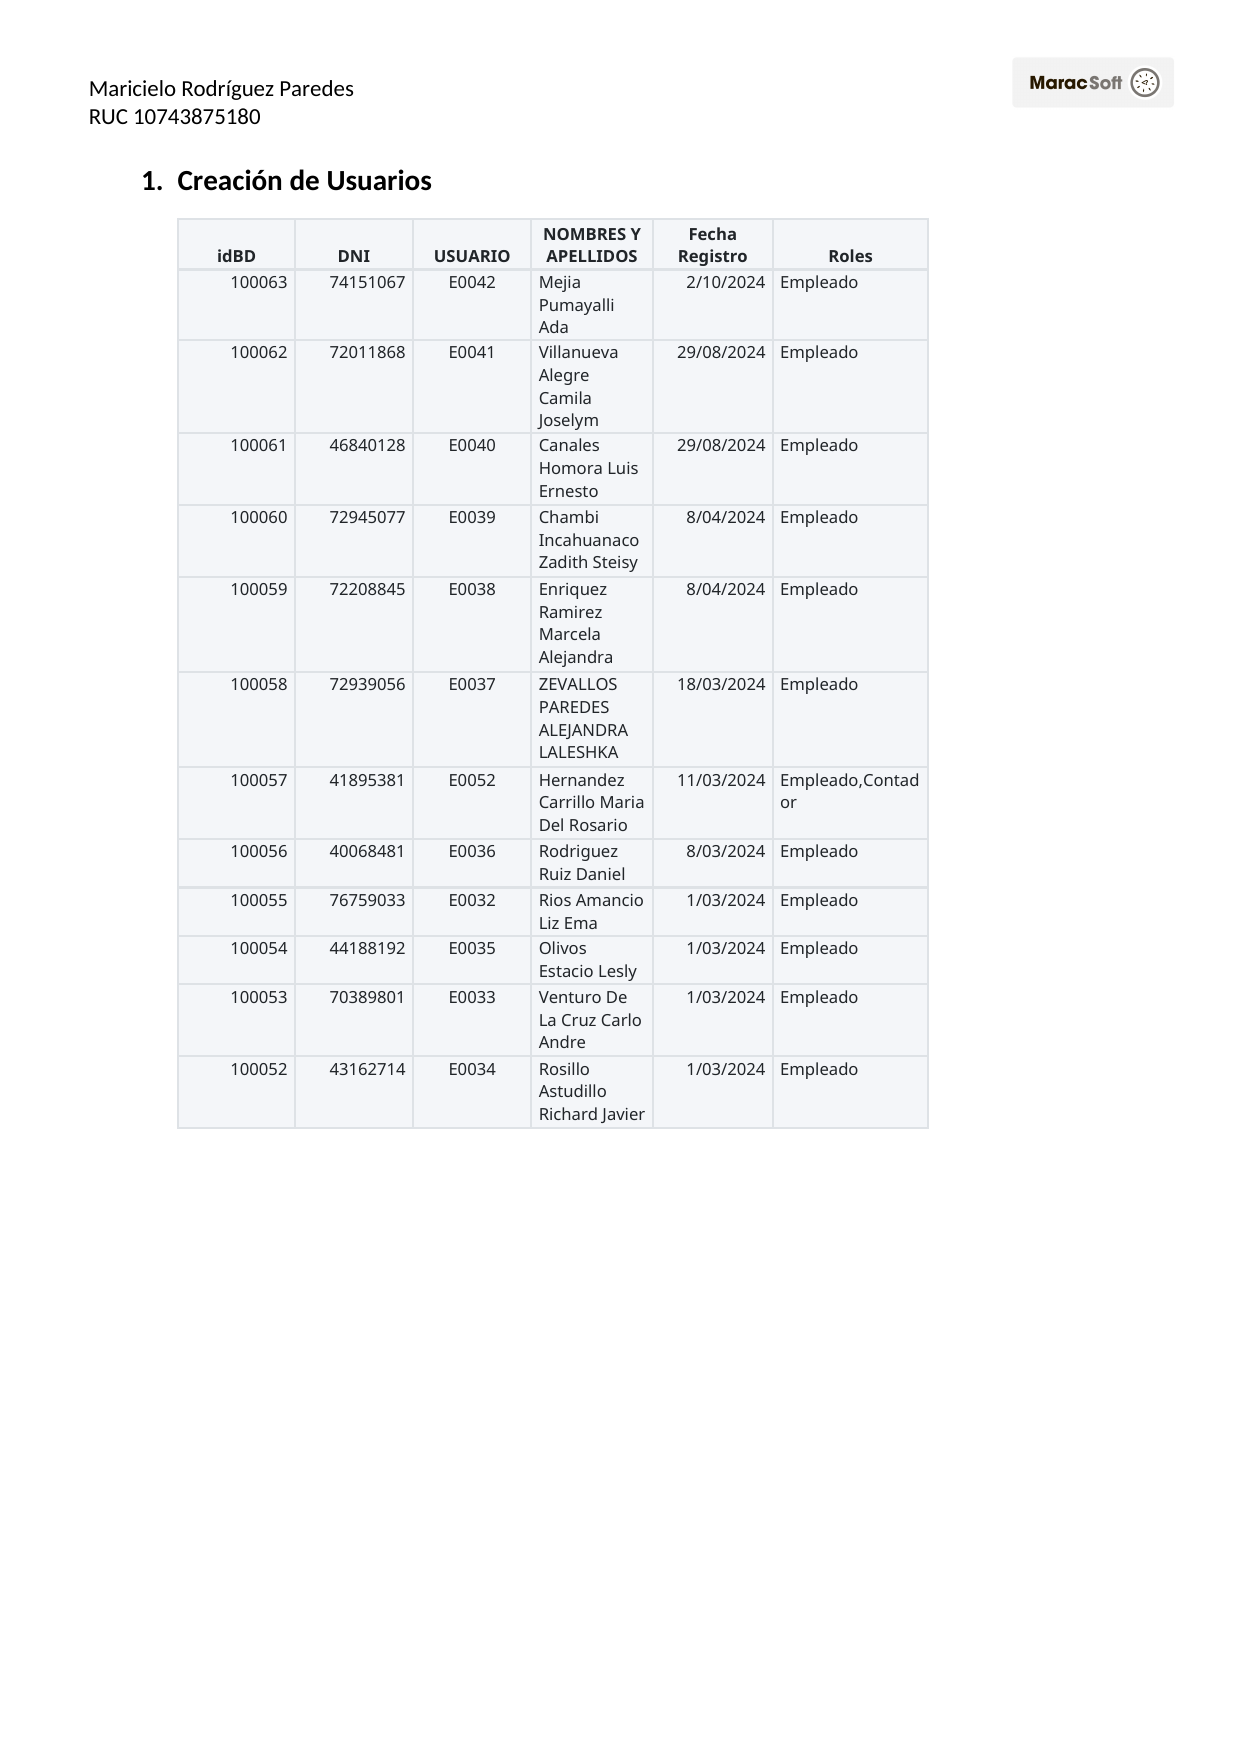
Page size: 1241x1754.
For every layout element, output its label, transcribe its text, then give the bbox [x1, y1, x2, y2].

table_cell 1/03/2024 [654, 889, 772, 935]
table_cell ZEVALLOS PAREDES ALEJANDRA LALESHKA [532, 673, 652, 766]
table_cell 100053 [179, 985, 294, 1055]
table_cell 1/03/2024 [654, 1057, 772, 1127]
table_cell 72939056 [296, 673, 412, 766]
table_cell E0042 [414, 271, 530, 339]
table_cell Empleado,Contador [774, 768, 927, 838]
picture [1011, 56, 1175, 110]
table_cell 74151067 [296, 271, 412, 339]
table_cell 8/04/2024 [654, 506, 772, 576]
table_cell 100060 [179, 506, 294, 576]
table_cell Hernandez Carrillo Maria Del Rosario [532, 768, 652, 838]
table_cell E0033 [414, 985, 530, 1055]
table_cell Venturo De La Cruz Carlo Andre [532, 985, 652, 1055]
table_cell Canales Homora Luis Ernesto [532, 434, 652, 504]
table_cell 100061 [179, 434, 294, 504]
table_cell 76759033 [296, 889, 412, 935]
table_cell Empleado [774, 937, 927, 983]
table_cell Empleado [774, 578, 927, 671]
table_cell E0041 [414, 341, 530, 432]
table_cell 41895381 [296, 768, 412, 838]
table_cell Enriquez Ramirez Marcela Alejandra [532, 578, 652, 671]
table_cell 100054 [179, 937, 294, 983]
table_cell 100058 [179, 673, 294, 766]
table_cell E0032 [414, 889, 530, 935]
table_cell 70389801 [296, 985, 412, 1055]
table_cell 40068481 [296, 840, 412, 886]
table_cell E0036 [414, 840, 530, 886]
table_header NOMBRES Y APELLIDOS [532, 220, 652, 268]
table_cell E0038 [414, 578, 530, 671]
list Creación de Usuarios [141, 162, 1063, 198]
table_header Roles [774, 220, 927, 268]
table_cell 2/10/2024 [654, 271, 772, 339]
table_cell Empleado [774, 271, 927, 339]
table_cell Empleado [774, 341, 927, 432]
table_cell Empleado [774, 889, 927, 935]
table_header USUARIO [414, 220, 530, 268]
table_cell Rosillo Astudillo Richard Javier [532, 1057, 652, 1127]
table_cell 8/03/2024 [654, 840, 772, 886]
table_cell E0052 [414, 768, 530, 838]
table_cell 8/04/2024 [654, 578, 772, 671]
table_cell Empleado [774, 506, 927, 576]
table_cell Villanueva Alegre Camila Joselym [532, 341, 652, 432]
table_cell Empleado [774, 985, 927, 1055]
table_cell Olivos Estacio Lesly [532, 937, 652, 983]
table_cell 72208845 [296, 578, 412, 671]
table_cell 43162714 [296, 1057, 412, 1127]
table_cell 46840128 [296, 434, 412, 504]
table_cell 100059 [179, 578, 294, 671]
table_cell 1/03/2024 [654, 985, 772, 1055]
table_cell 29/08/2024 [654, 434, 772, 504]
table_cell 44188192 [296, 937, 412, 983]
table_cell 18/03/2024 [654, 673, 772, 766]
table_cell Empleado [774, 673, 927, 766]
table_cell 29/08/2024 [654, 341, 772, 432]
table_cell Chambi Incahuanaco Zadith Steisy [532, 506, 652, 576]
table_cell 100055 [179, 889, 294, 935]
table_cell E0035 [414, 937, 530, 983]
table_cell Empleado [774, 434, 927, 504]
table_cell Rodriguez Ruiz Daniel [532, 840, 652, 886]
table_header Fecha Registro [654, 220, 772, 268]
table_cell 100063 [179, 271, 294, 339]
table_cell 72011868 [296, 341, 412, 432]
table_cell 100056 [179, 840, 294, 886]
table_cell E0034 [414, 1057, 530, 1127]
table_cell 100062 [179, 341, 294, 432]
table_header idBD [179, 220, 294, 268]
table_cell E0037 [414, 673, 530, 766]
table_cell E0039 [414, 506, 530, 576]
table_cell 72945077 [296, 506, 412, 576]
table_cell 100052 [179, 1057, 294, 1127]
table_cell Empleado [774, 840, 927, 886]
table_cell Mejia Pumayalli Ada [532, 271, 652, 339]
table_cell Rios Amancio Liz Ema [532, 889, 652, 935]
table_cell 1/03/2024 [654, 937, 772, 983]
table_cell E0040 [414, 434, 530, 504]
table_cell 100057 [179, 768, 294, 838]
table_header DNI [296, 220, 412, 268]
table_cell Empleado [774, 1057, 927, 1127]
table_cell 11/03/2024 [654, 768, 772, 838]
